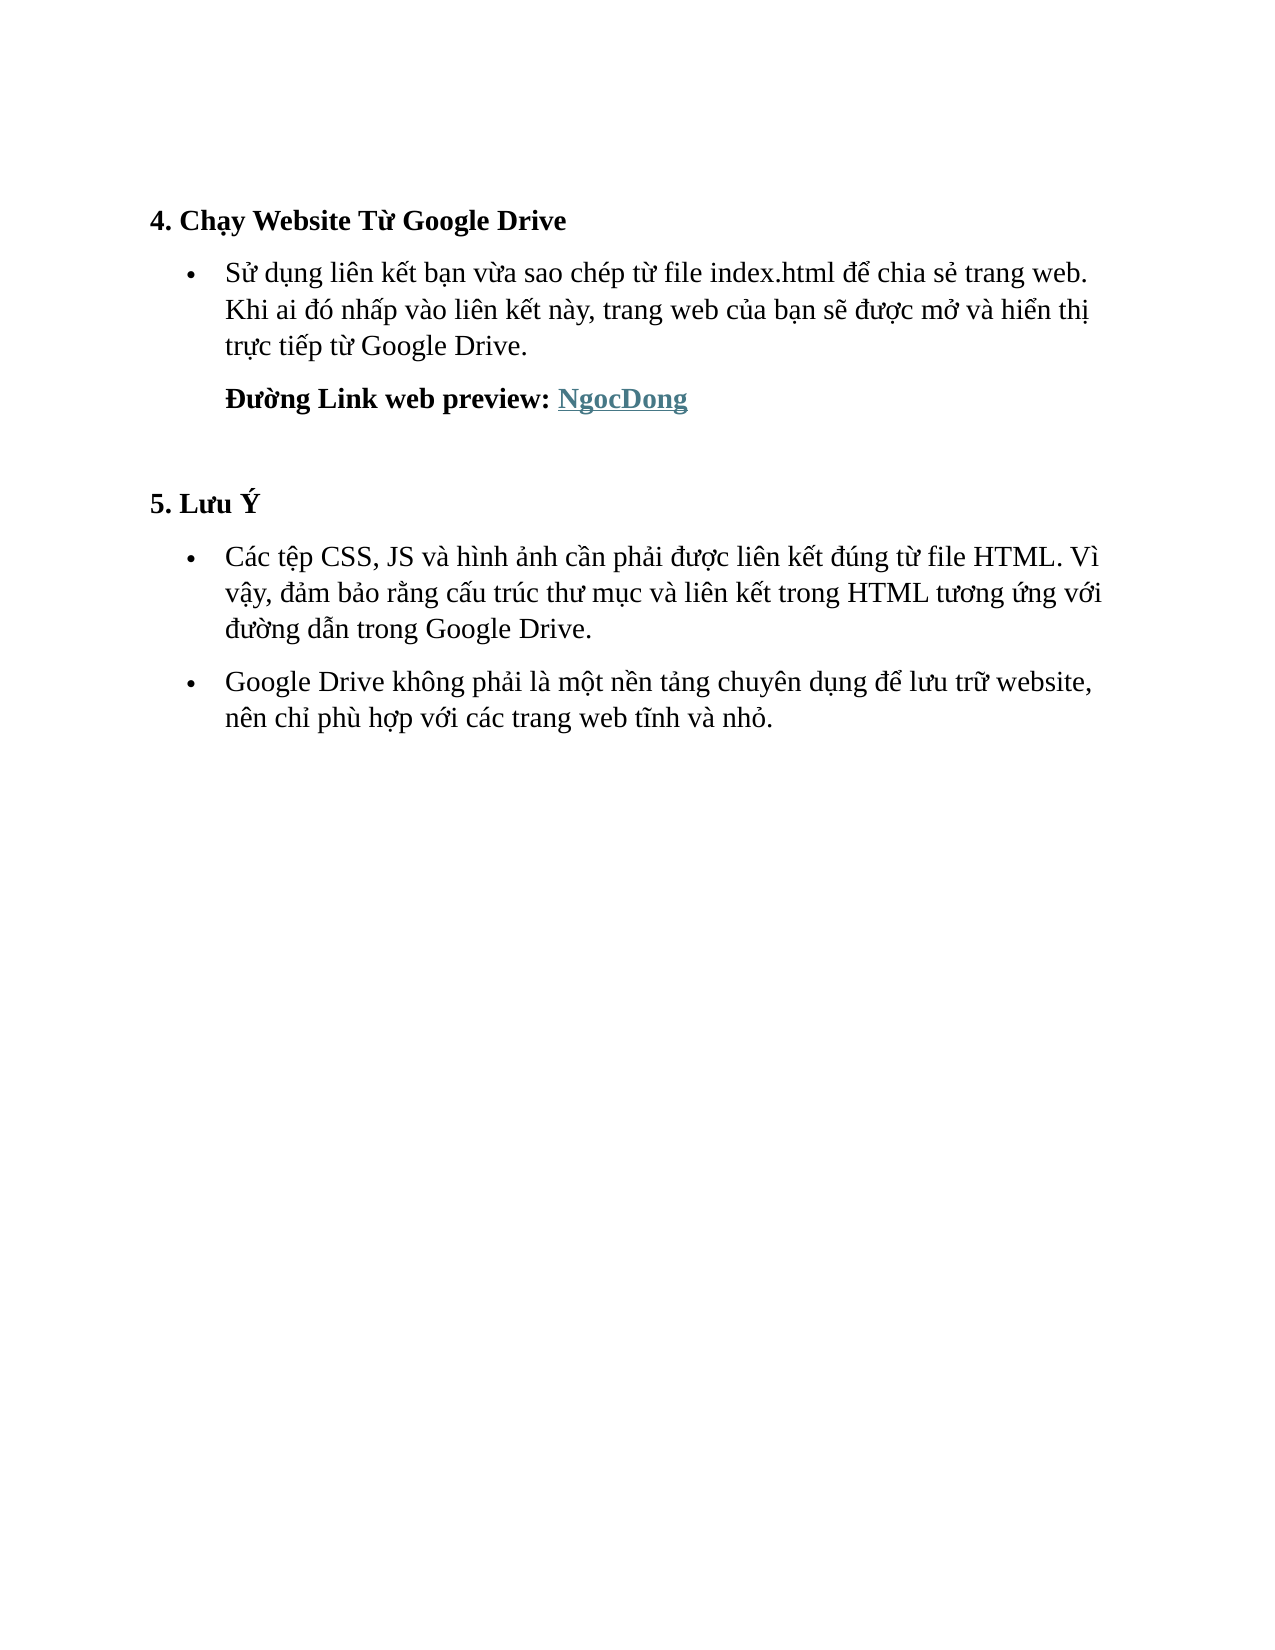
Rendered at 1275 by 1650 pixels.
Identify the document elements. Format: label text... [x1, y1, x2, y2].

text 4. Chạy Website Từ Google Drive [150, 203, 1125, 236]
text 5. Lưu Ý [150, 486, 1125, 520]
list Google Drive không phải là một nền tảng chuyên dụng để lưu trữ website, nên chỉ phù hợp với các trang web tĩnh và nhỏ. [187, 664, 1125, 734]
text Đường Link web preview: NgocDong [225, 381, 1125, 414]
list Sử dụng liên kết bạn vừa sao chép từ file index.html để chia sẻ trang web. Khi ai đó nhấp vào liên kết này, trang web của bạn sẽ được mở và hiển thị trực tiếp từ Google Drive. [187, 256, 1125, 361]
list Các tệp CSS, JS và hình ảnh cần phải được liên kết đúng từ file HTML. Vì vậy, đảm bảo rằng cấu trúc thư mục và liên kết trong HTML tương ứng với đường dẫn trong Google Drive. [187, 539, 1125, 645]
